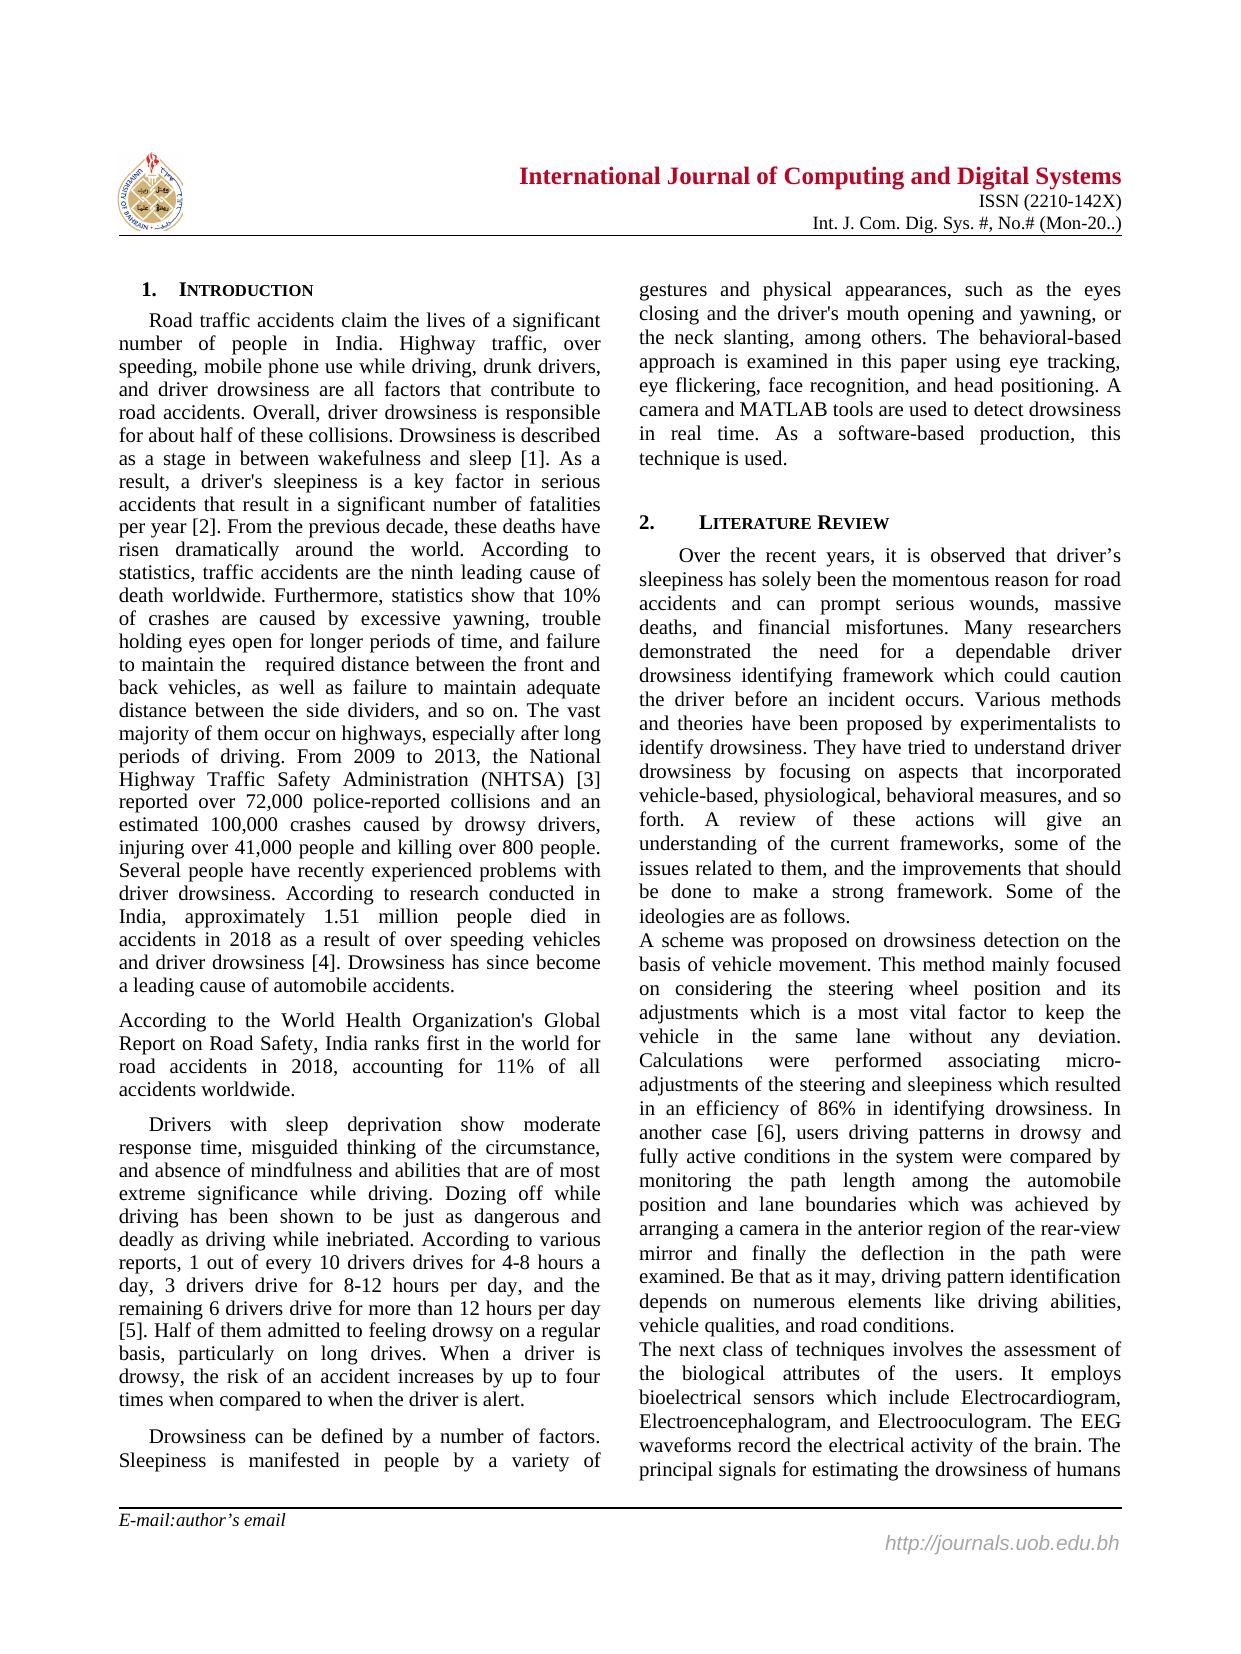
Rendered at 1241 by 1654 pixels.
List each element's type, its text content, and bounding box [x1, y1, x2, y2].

text A scheme was proposed on drowsiness detection on the basis of vehicle movement. This method mainly focused on considering the steering wheel position and its adjustments which is a most vital factor to keep the vehicle in the same lane without any deviation. Calculations were performed associating micro-adjustments of the steering and sleepiness which resulted in an efficiency of 86% in identifying drowsiness. In another case [6], users driving patterns in drowsy and fully active conditions in the system were compared by monitoring the path length among the automobile position and lane boundaries which was achieved by arranging a camera in the anterior region of the rear-view mirror and finally the deflection in the path were examined. Be that as it may, driving pattern identification depends on numerous elements like driving abilities, vehicle qualities, and road conditions. [639, 928, 1122, 1337]
text Road traffic accidents claim the lives of a significant number of people in India. Highway traffic, over speeding, mobile phone use while driving, drunk drivers, and driver drowsiness are all factors that contribute to road accidents. Overall, driver drowsiness is responsible for about half of these collisions. Drowsiness is described as a stage in between wakefulness and sleep [1]. As a result, a driver's sleepiness is a key factor in serious accidents that result in a significant number of fatalities per year [2]. From the previous decade, these deaths have risen dramatically around the world. According to statistics, traffic accidents are the ninth leading cause of death worldwide. Furthermore, statistics show that 10% of crashes are caused by excessive yawning, trouble holding eyes open for longer periods of time, and failure to maintain the required distance between the front and back vehicles, as well as failure to maintain adequate distance between the side dividers, and so on. The vast majority of them occur on highways, especially after long periods of driving. From 2009 to 2013, the National Highway Traffic Safety Administration (NHTSA) [3] reported over 72,000 police-reported collisions and an estimated 100,000 crashes caused by drowsy drivers, injuring over 41,000 people and killing over 800 people. Several people have recently experienced problems with driver drowsiness. According to research conducted in India, approximately 1.51 million people died in accidents in 2018 as a result of over speeding vehicles and driver drowsiness [4]. Drowsiness has since become a leading cause of automobile accidents. [118, 309, 601, 997]
picture [117, 151, 183, 230]
text According to the World Health Organization's Global Report on Road Safety, India ranks first in the world for road accidents in 2018, accounting for 11% of all accidents worldwide. [118, 1009, 601, 1101]
text Over the recent years, it is observed that driver’s sleepiness has solely been the momentous reason for road accidents and can prompt serious wounds, massive deaths, and financial misfortunes. Many researchers demonstrated the need for a dependable driver drowsiness identifying framework which could caution the driver before an incident occurs. Various methods and theories have been proposed by experimentalists to identify drowsiness. They have tried to understand driver drowsiness by focusing on aspects that incorporated vehicle-based, physiological, behavioral measures, and so forth. A review of these actions will give an understanding of the current frameworks, some of the issues related to them, and the improvements that should be done to make a strong framework. Some of the ideologies are as follows. [639, 543, 1122, 928]
subtitle Literature Review [639, 510, 1122, 534]
subtitle Introduction [118, 277, 601, 301]
text Drivers with sleep deprivation show moderate response time, misguided thinking of the circumstance, and absence of mindfulness and abilities that are of most extreme significance while driving. Dozing off while driving has been shown to be just as dangerous and deadly as driving while inebriated. According to various reports, 1 out of every 10 drivers drives for 4-8 hours a day, 3 drivers drive for 8-12 hours per day, and the remaining 6 drivers drive for more than 12 hours per day [5]. Half of them admitted to feeling drowsy on a regular basis, particularly on long drives. When a driver is drowsy, the risk of an accident increases by up to four times when compared to when the driver is alert. [118, 1113, 601, 1411]
text Drowsiness can be defined by a number of factors. Sleepiness is manifested in people by a variety of gestures and physical appearances, such as the eyes closing and the driver's mouth opening and yawning, or the neck slanting, among others. The behavioral-based approach is examined in this paper using eye tracking, eye flickering, face recognition, and head positioning. A camera and MATLAB tools are used to detect drowsiness in real time. As a software-based production, this technique is used. [639, 277, 1122, 469]
